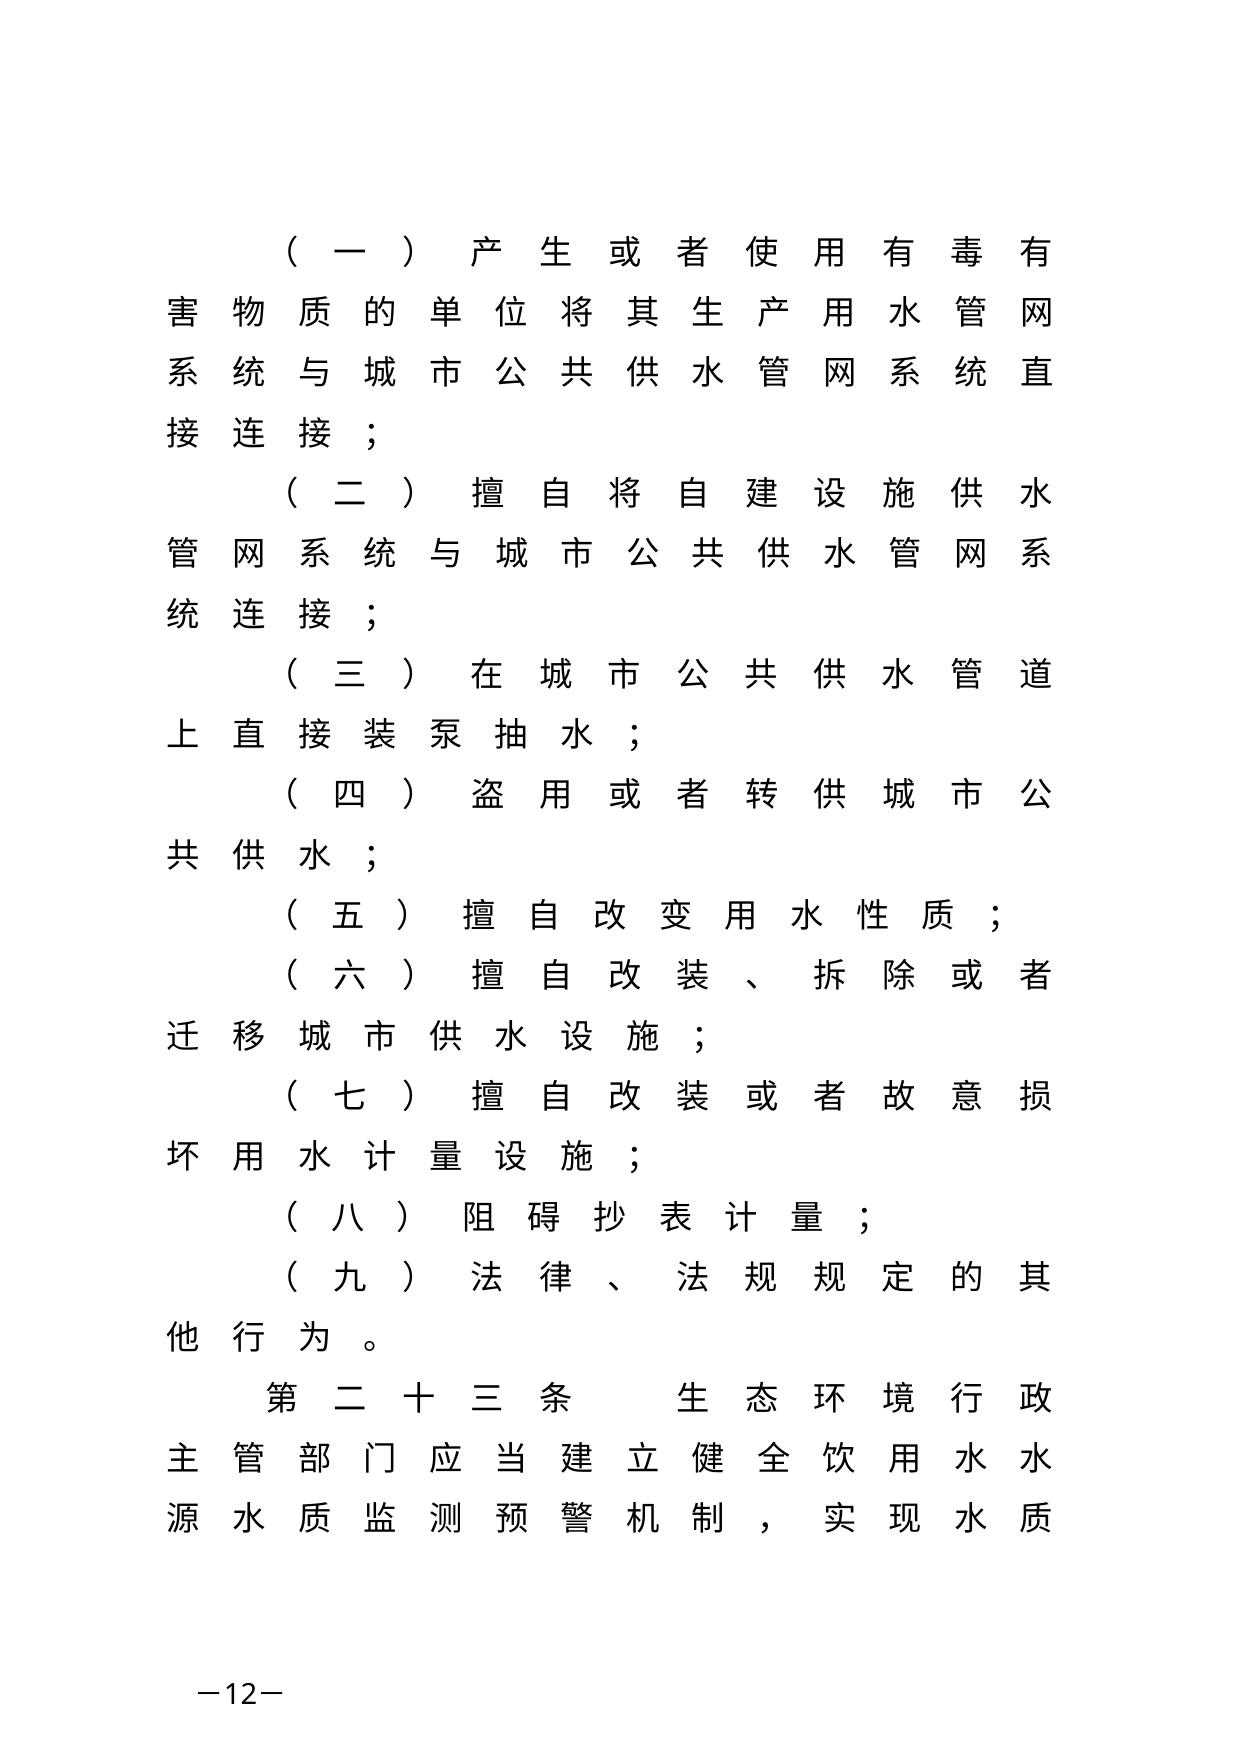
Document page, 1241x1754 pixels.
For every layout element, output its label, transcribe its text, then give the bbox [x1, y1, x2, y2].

text （一）产生或者使用有毒有害物质的单位将其生产用水管网系统与城市公共供水管网系统直接连接； [167, 219, 1085, 461]
text （八）阻碍抄表计量； [167, 1184, 1085, 1245]
text （二）擅自将自建设施供水管网系统与城市公共供水管网系统连接； [167, 461, 1085, 642]
text （九）法律、法规规定的其他行为。 [167, 1245, 1085, 1365]
text （六）擅自改装、拆除或者迁移城市供水设施； [167, 943, 1085, 1064]
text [167, 1365, 1085, 1546]
text （三）在城市公共供水管道上直接装泵抽水； [167, 642, 1085, 762]
text （四）盗用或者转供城市公共供水； [167, 762, 1085, 883]
text （五）擅自改变用水性质； [167, 883, 1085, 943]
text （七）擅自改装或者故意损坏用水计量设施； [167, 1064, 1085, 1184]
